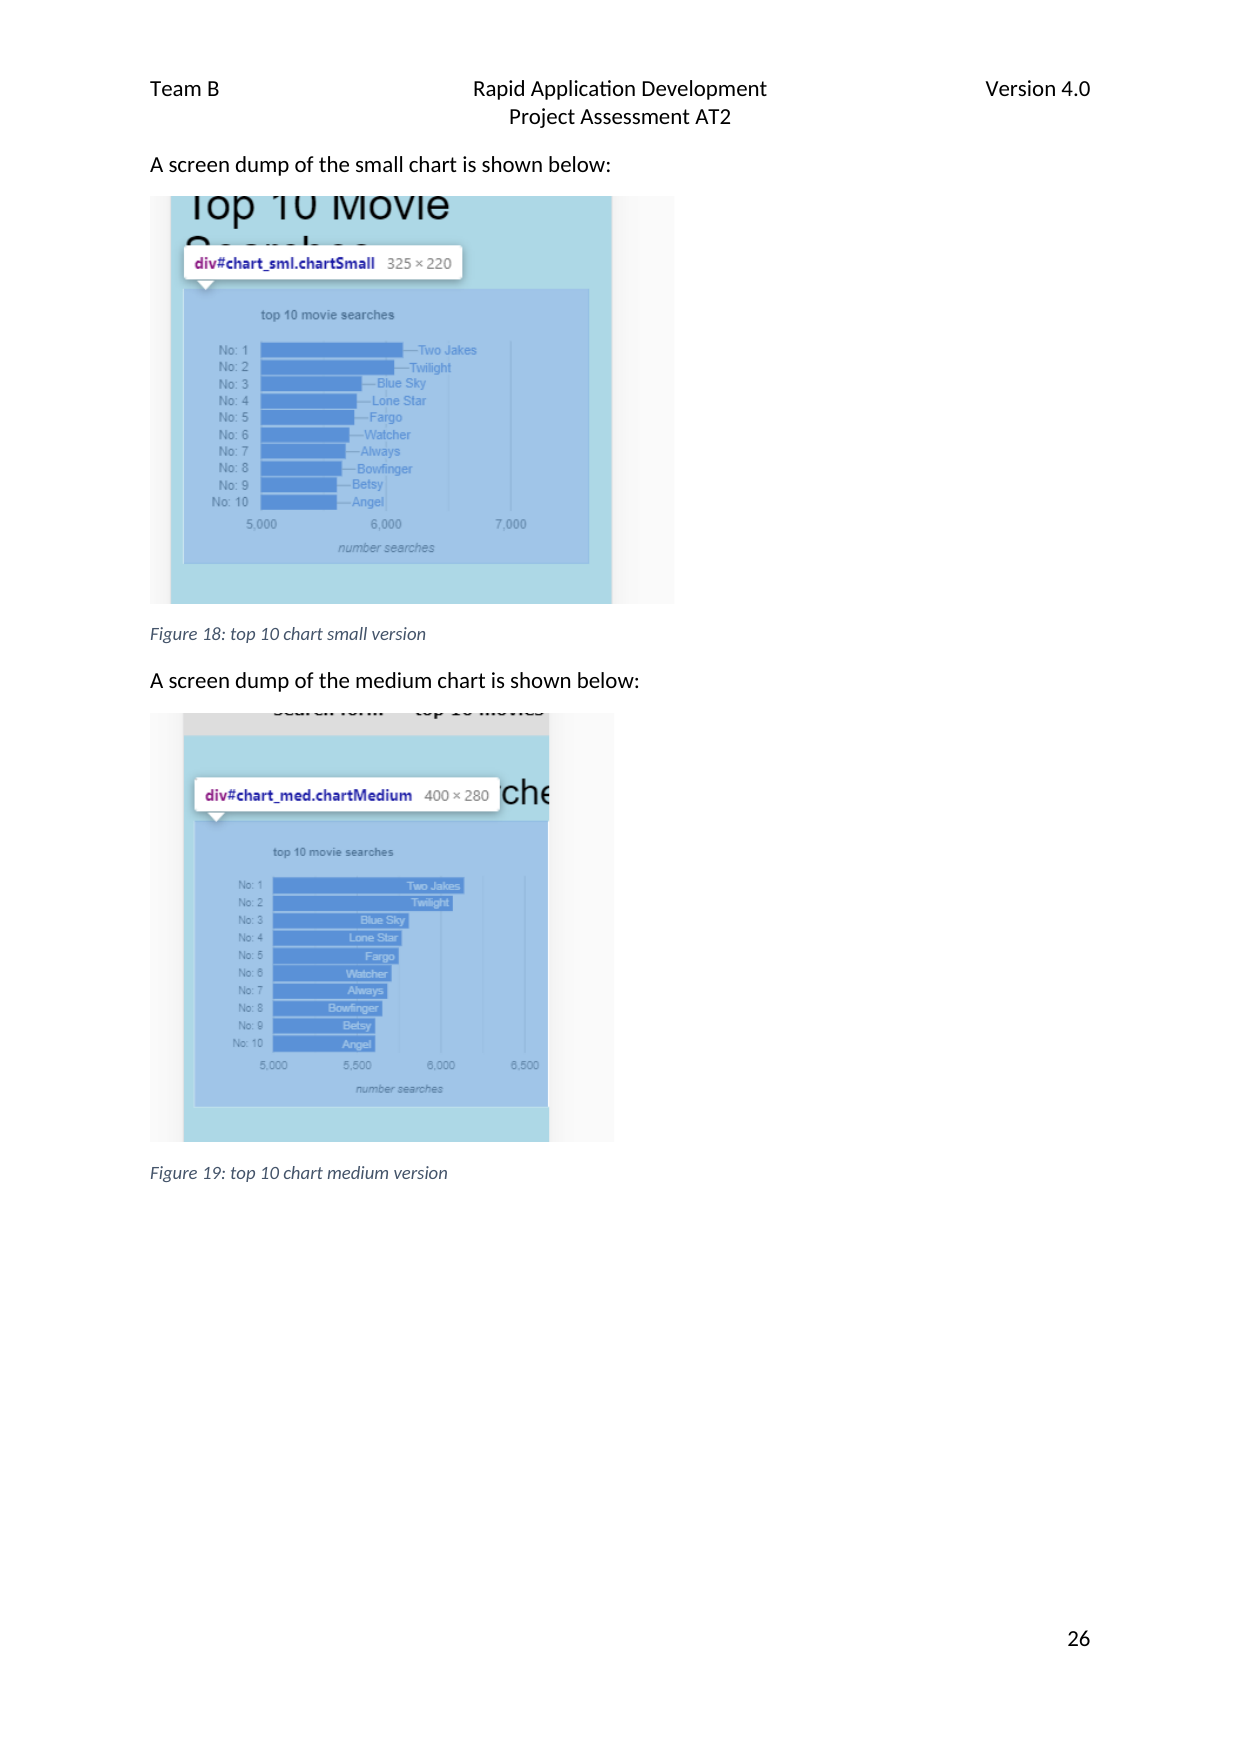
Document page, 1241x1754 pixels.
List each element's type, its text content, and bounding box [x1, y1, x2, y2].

picture [150, 713, 615, 1142]
text Figure 18: top 10 chart small version [150, 623, 1090, 646]
text Figure 19: top 10 chart medium version [150, 1161, 1090, 1184]
picture [150, 196, 675, 604]
text A screen dump of the small chart is shown below: [150, 150, 1090, 178]
text A screen dump of the medium chart is shown below: [150, 666, 1090, 694]
